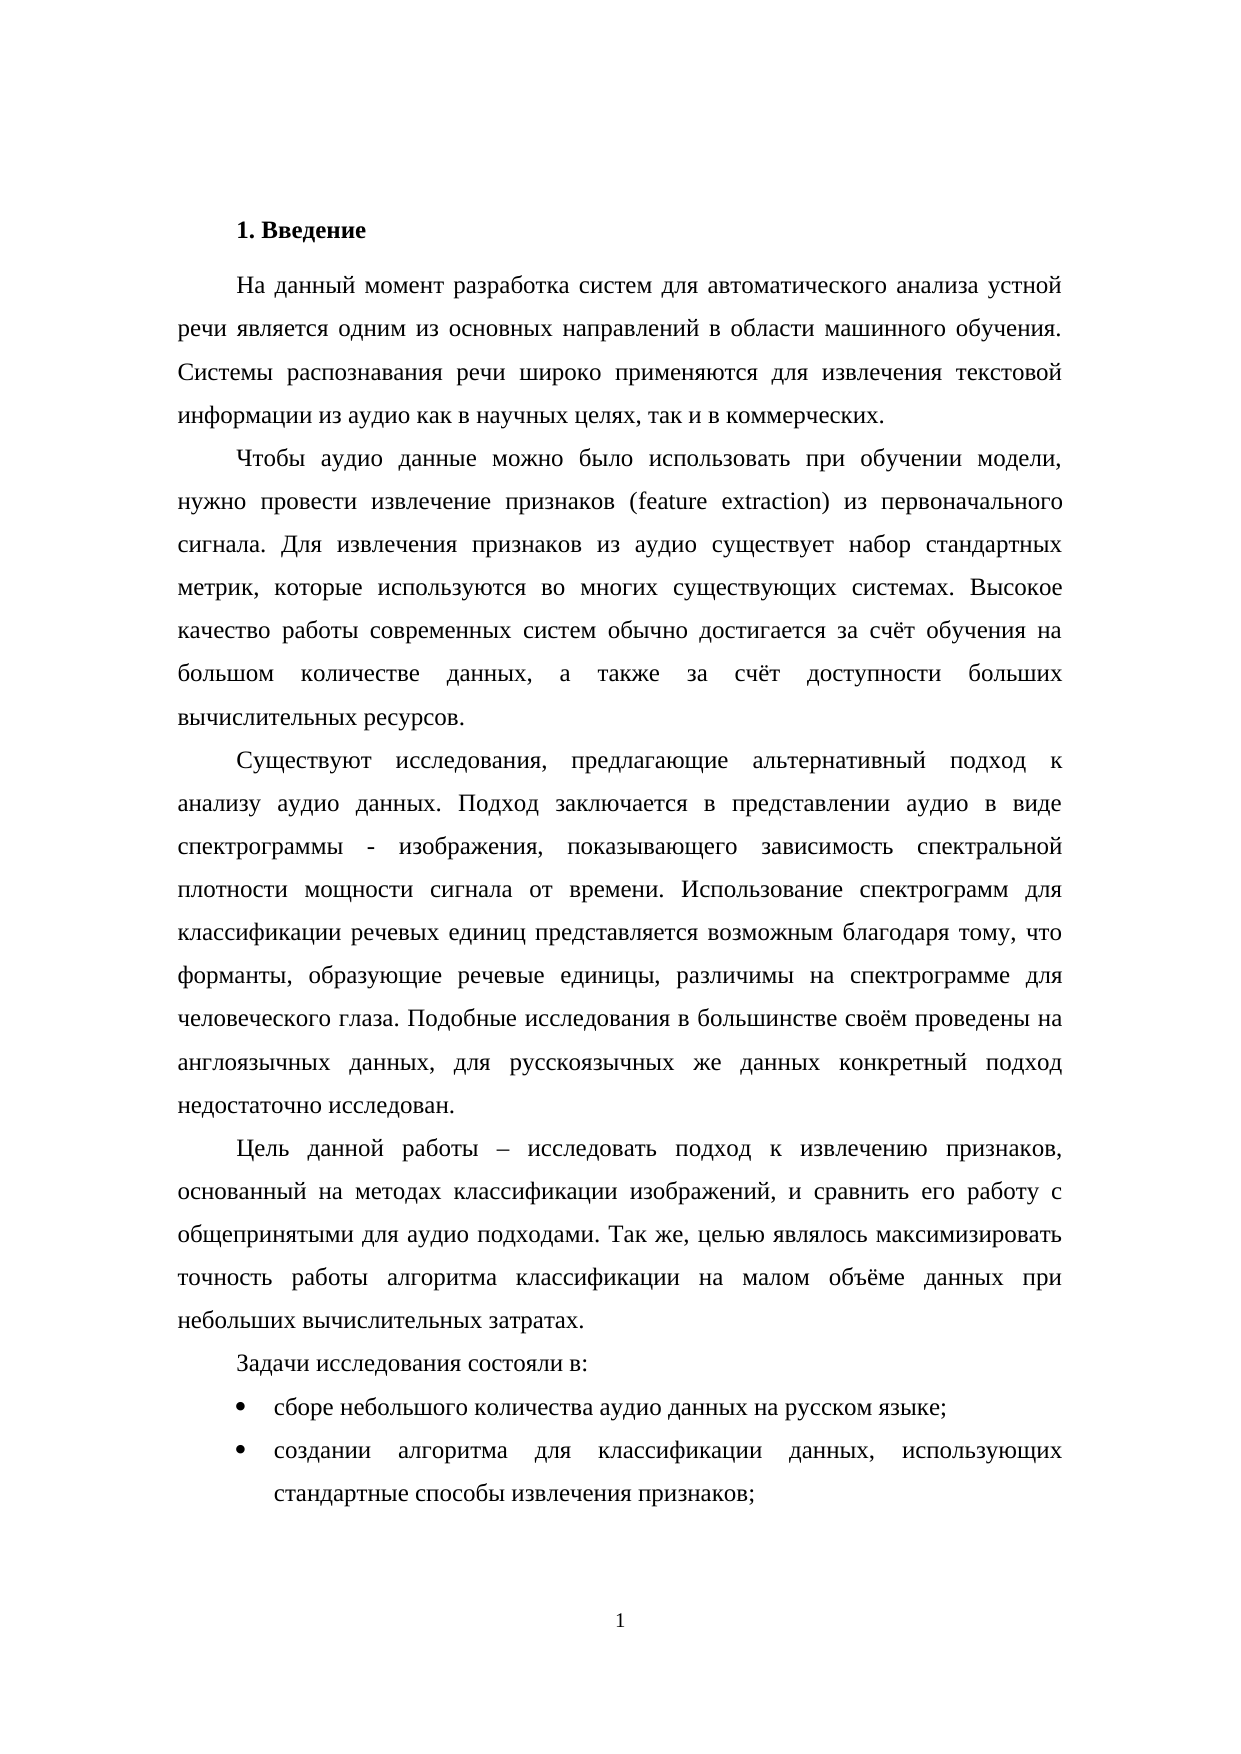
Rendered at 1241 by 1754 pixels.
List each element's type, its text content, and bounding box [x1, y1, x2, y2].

text Цель данной работы – исследовать подход к извлечению признаков, основанный на методах классификации изображений, и сравнить его работу с общепринятыми для аудио подходами. Так же, целью являлось максимизировать точность работы алгоритма классификации на малом объёме данных при небольших вычислительных затратах. [177, 1133, 1063, 1334]
text 1. Введение [177, 215, 1063, 243]
text На данный момент разработка систем для автоматического анализа устной речи является одним из основных направлений в области машинного обучения. Системы распознавания речи широко применяются для извлечения текстовой информации из аудио как в научных целях, так и в коммерческих. [177, 270, 1063, 428]
list создании алгоритма для классификации данных, использующих стандартные способы извлечения признаков; [236, 1435, 1063, 1507]
text Задачи исследования состояли в: [177, 1348, 1063, 1377]
list сборе небольшого количества аудио данных на русском языке; [236, 1392, 1063, 1420]
text Чтобы аудио данные можно было использовать при обучении модели, нужно провести извлечение признаков (feature extraction) из первоначального сигнала. Для извлечения признаков из аудио существует набор стандартных метрик, которые используются во многих существующих системах. Высокое качество работы современных систем обычно достигается за счёт обучения на большом количестве данных, а также за счёт доступности больших вычислительных ресурсов. [177, 443, 1063, 730]
text Существуют исследования, предлагающие альтернативный подход к анализу аудио данных. Подход заключается в представлении аудио в виде спектрограммы - изображения, показывающего зависимость спектральной плотности мощности сигнала от времени. Использование спектрограмм для классификации речевых единиц представляется возможным благодаря тому, что форманты, образующие речевые единицы, различимы на спектрограмме для человеческого глаза. Подобные исследования в большинстве своём проведены на англоязычных данных, для русскоязычных же данных конкретный подход недостаточно исследован. [177, 745, 1063, 1118]
